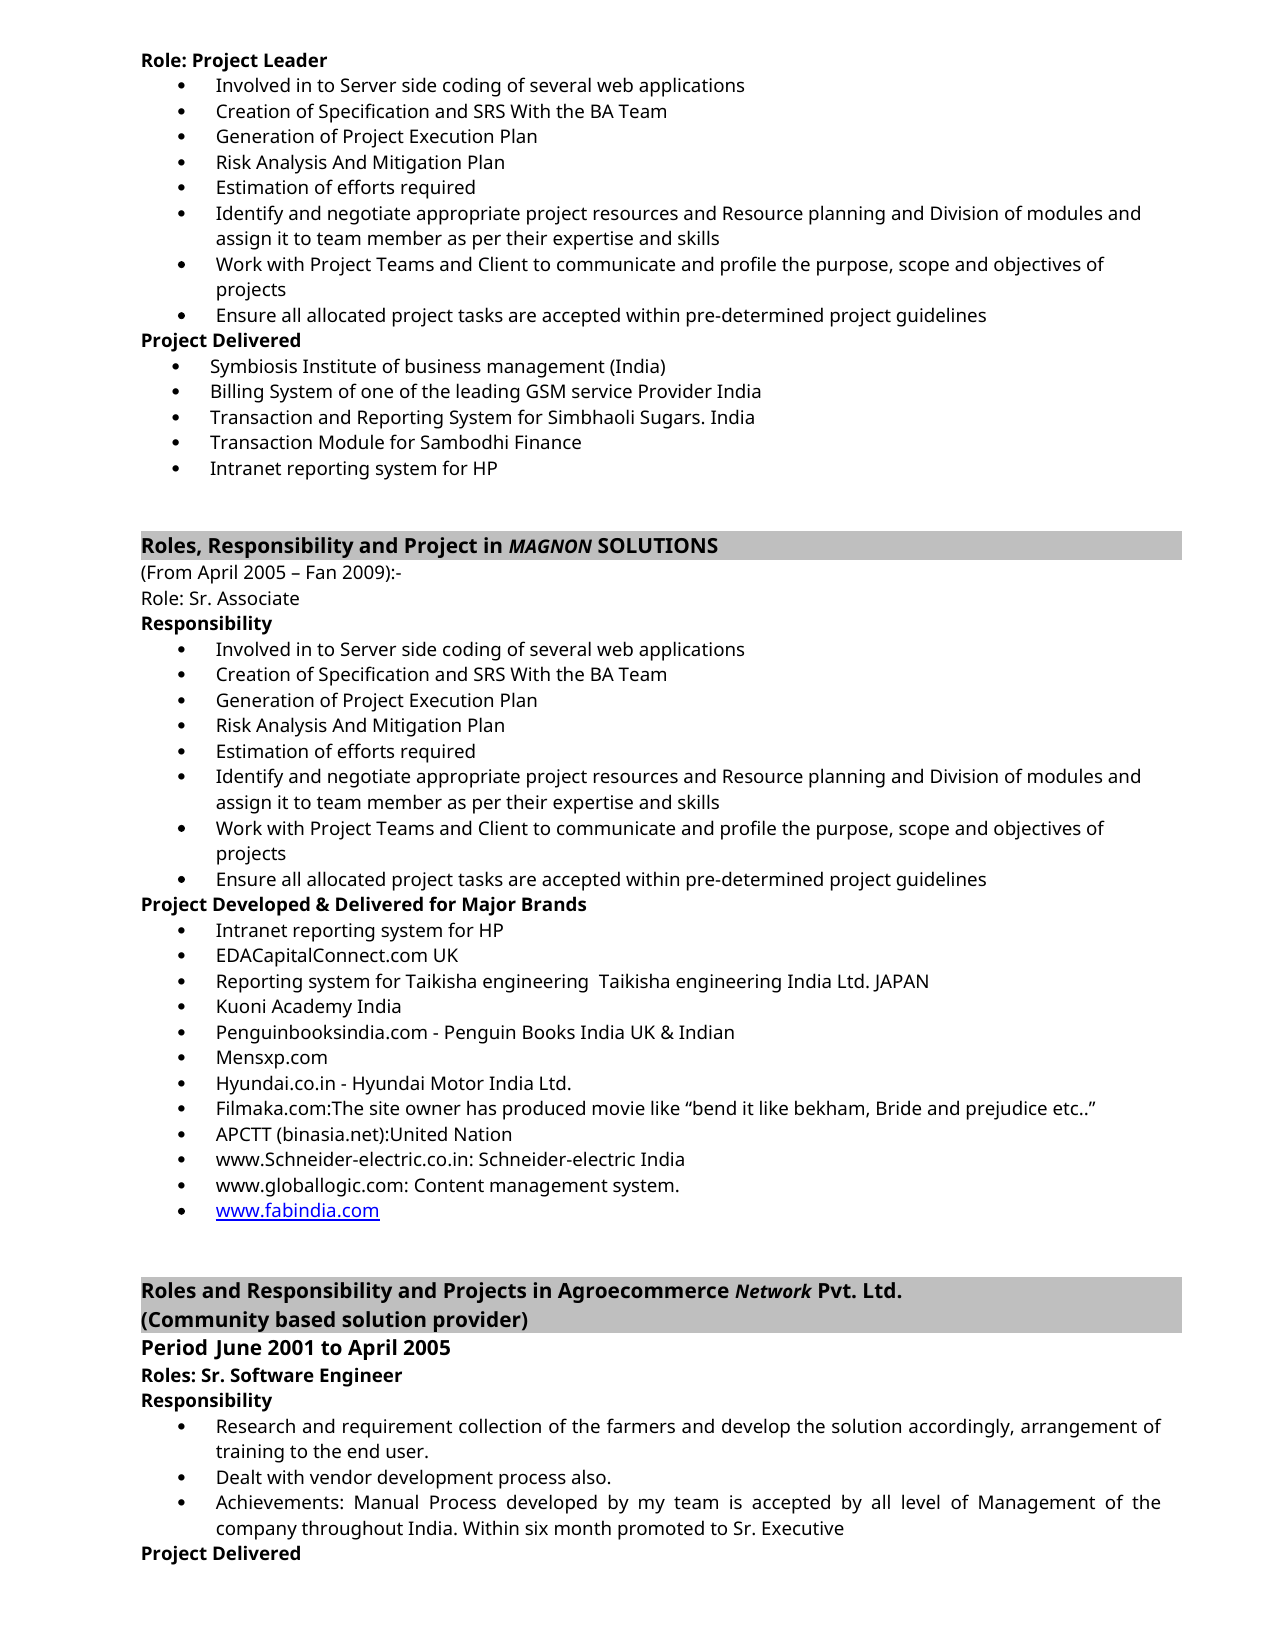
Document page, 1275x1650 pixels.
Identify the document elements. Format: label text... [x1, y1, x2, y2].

list Identify and negotiate appropriate project resources and Resource planning and Division of modules and assign it to team member as per their expertise and skills [178, 200, 1162, 251]
list Involved in to Server side coding of several web applications [178, 636, 1162, 662]
list Billing System of one of the leading GSM service Provider India [172, 379, 1162, 404]
list Work with Project Teams and Client to communicate and profile the purpose, scope and objectives of projects [178, 815, 1162, 866]
list Intranet reporting system for HP [172, 455, 1162, 481]
list Generation of Project Execution Plan [178, 123, 1162, 149]
list Dealt with vendor development process also. [178, 1464, 1162, 1489]
list Filmaka.com:The site owner has produced movie like “bend it like bekham, Bride and prejudice etc..” [178, 1096, 1162, 1121]
list Identify and negotiate appropriate project resources and Resource planning and Division of modules and assign it to team member as per their expertise and skills [178, 764, 1162, 815]
list EDACapitalConnect.com UK [178, 942, 1162, 968]
list Estimation of efforts required [178, 174, 1162, 200]
text Roles and Responsibility and Projects in Agroecommerce Network Pvt. Ltd. (Community based solution provider) [141, 1277, 1182, 1333]
text Role: Sr. Associate [141, 585, 1162, 611]
list Hyundai.co.in - Hyundai Motor India Ltd. [178, 1070, 1162, 1096]
list Ensure all allocated project tasks are accepted within pre-determined project guidelines [178, 302, 1162, 328]
text Responsibility [141, 611, 1162, 636]
text Responsibility [141, 1387, 1162, 1413]
list Involved in to Server side coding of several web applications [178, 72, 1162, 98]
list Research and requirement collection of the farmers and develop the solution accordingly, arrangement of training to the end user. [178, 1413, 1162, 1464]
text Role: Project Leader [141, 47, 1162, 72]
list Estimation of efforts required [178, 738, 1162, 764]
list Transaction Module for Sambodhi Finance [172, 430, 1162, 455]
list Risk Analysis And Mitigation Plan [178, 713, 1162, 738]
list Ensure all allocated project tasks are accepted within pre-determined project guidelines [178, 866, 1162, 891]
list Risk Analysis And Mitigation Plan [178, 149, 1162, 174]
list www.Schneider-electric.co.in: Schneider-electric India [178, 1147, 1162, 1172]
list www.globallogic.com: Content management system. [178, 1172, 1162, 1198]
text (From April 2005 – Fan 2009):- [141, 560, 1162, 585]
text Project Developed & Delivered for Major Brands [141, 891, 1162, 917]
list Mensxp.com [178, 1044, 1162, 1070]
list www.fabindia.com [178, 1198, 1162, 1223]
text Project Delivered [141, 328, 1162, 353]
list Generation of Project Execution Plan [178, 687, 1162, 713]
list Symbiosis Institute of business management (India) [172, 353, 1162, 379]
list Intranet reporting system for HP [178, 917, 1162, 942]
list Transaction and Reporting System for Simbhaoli Sugars. India [172, 404, 1162, 430]
list Penguinbooksindia.com - Penguin Books India UK & Indian [178, 1019, 1162, 1044]
list Achievements: Manual Process developed by my team is accepted by all level of Management of the company throughout India. Within six month promoted to Sr. Executive [178, 1489, 1162, 1541]
text Roles, Responsibility and Project in MAGNON SOLUTIONS [141, 531, 1182, 560]
list Work with Project Teams and Client to communicate and profile the purpose, scope and objectives of projects [178, 251, 1162, 302]
list Creation of Specification and SRS With the BA Team [178, 662, 1162, 687]
list Creation of Specification and SRS With the BA Team [178, 98, 1162, 123]
text Project Delivered [141, 1541, 1162, 1566]
list Kuoni Academy India [178, 993, 1162, 1019]
list APCTT (binasia.net):United Nation [178, 1121, 1162, 1147]
text Period June 2001 to April 2005 [141, 1333, 1162, 1362]
text Roles: Sr. Software Engineer [141, 1362, 1162, 1387]
list Reporting system for Taikisha engineering Taikisha engineering India Ltd. JAPAN [178, 968, 1162, 993]
